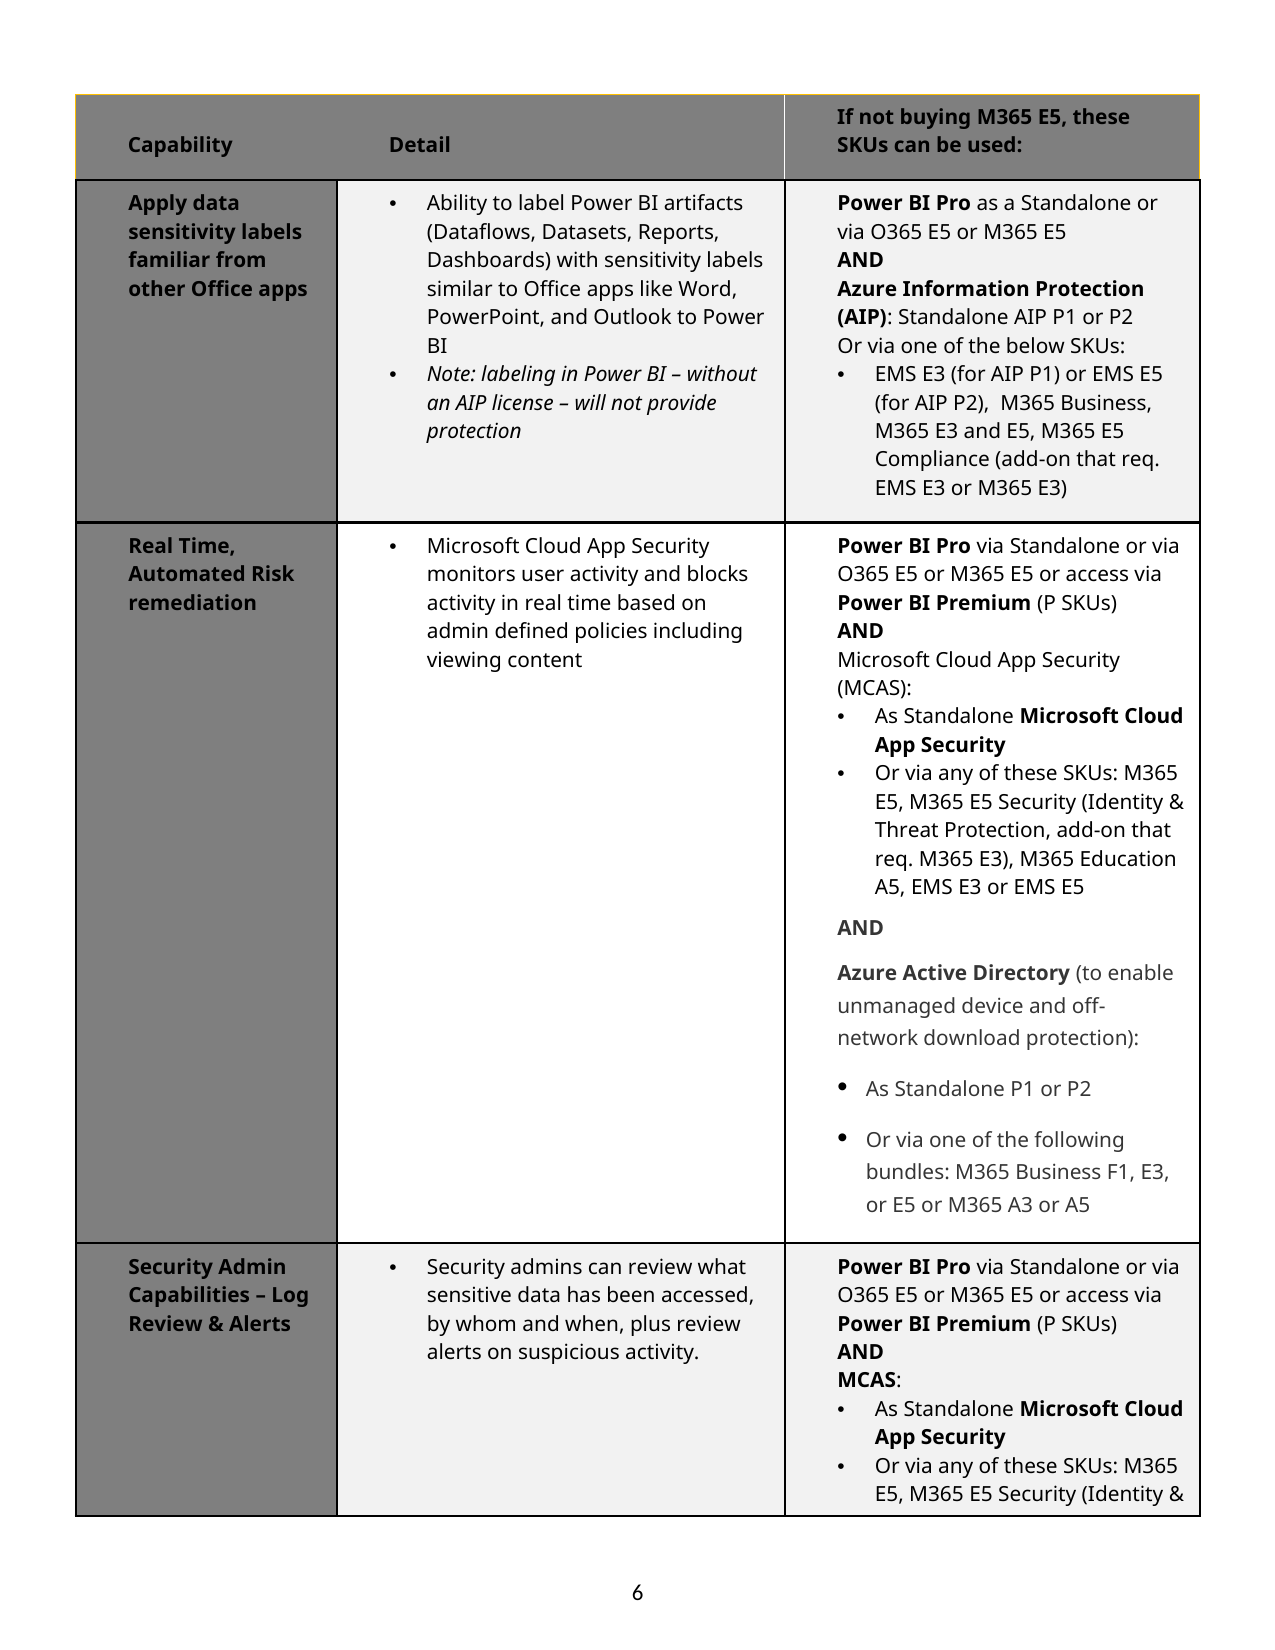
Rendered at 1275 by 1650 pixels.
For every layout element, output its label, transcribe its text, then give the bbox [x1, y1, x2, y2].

table_header Capability [76, 95, 337, 179]
table_cell Power BI Pro as a Standalone or via O365 E5 or M365 E5 AND Azure Information Protection (AIP): Standalone AIP P1 or P2 Or via one of the below SKUs: EMS E3 (for AIP P1) or EMS E5 (for AIP P2), M365 Business, M365 E3 and E5, M365 E5 Compliance (add-on that req. EMS E3 or M365 E3) [786, 181, 1199, 521]
table_cell Apply data sensitivity labels familiar from other Office apps [77, 181, 336, 521]
table_header Detail [337, 95, 784, 179]
table_cell Ability to label Power BI artifacts (Dataflows, Datasets, Reports, Dashboards) with sensitivity labels similar to Office apps like Word, PowerPoint, and Outlook to Power BI Note: labeling in Power BI – without an AIP license – will not provide protection [338, 181, 784, 521]
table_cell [786, 1244, 1199, 1515]
table_header If not buying M365 E5, these SKUs can be used: [785, 95, 1199, 179]
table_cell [77, 1244, 336, 1515]
table_cell Power BI Pro via Standalone or via O365 E5 or M365 E5 or access via Power BI Premium (P SKUs) AND Microsoft Cloud App Security (MCAS): As Standalone Microsoft Cloud App Security Or via any of these SKUs: M365 E5, M365 E5 Security (Identity & Threat Protection, add-on that req. M365 E3), M365 Education A5, EMS E3 or EMS E5 AND Azure Active Directory (to enable unmanaged device and off-network download protection): As Standalone P1 or P2 Or via one of the following bundles: M365 Business F1, E3, or E5 or M365 A3 or A5 [786, 524, 1199, 1242]
table_cell Real Time, Automated Risk remediation [77, 524, 336, 1242]
table_cell Microsoft Cloud App Security monitors user activity and blocks activity in real time based on admin defined policies including viewing content [338, 524, 784, 1242]
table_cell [338, 1244, 784, 1515]
